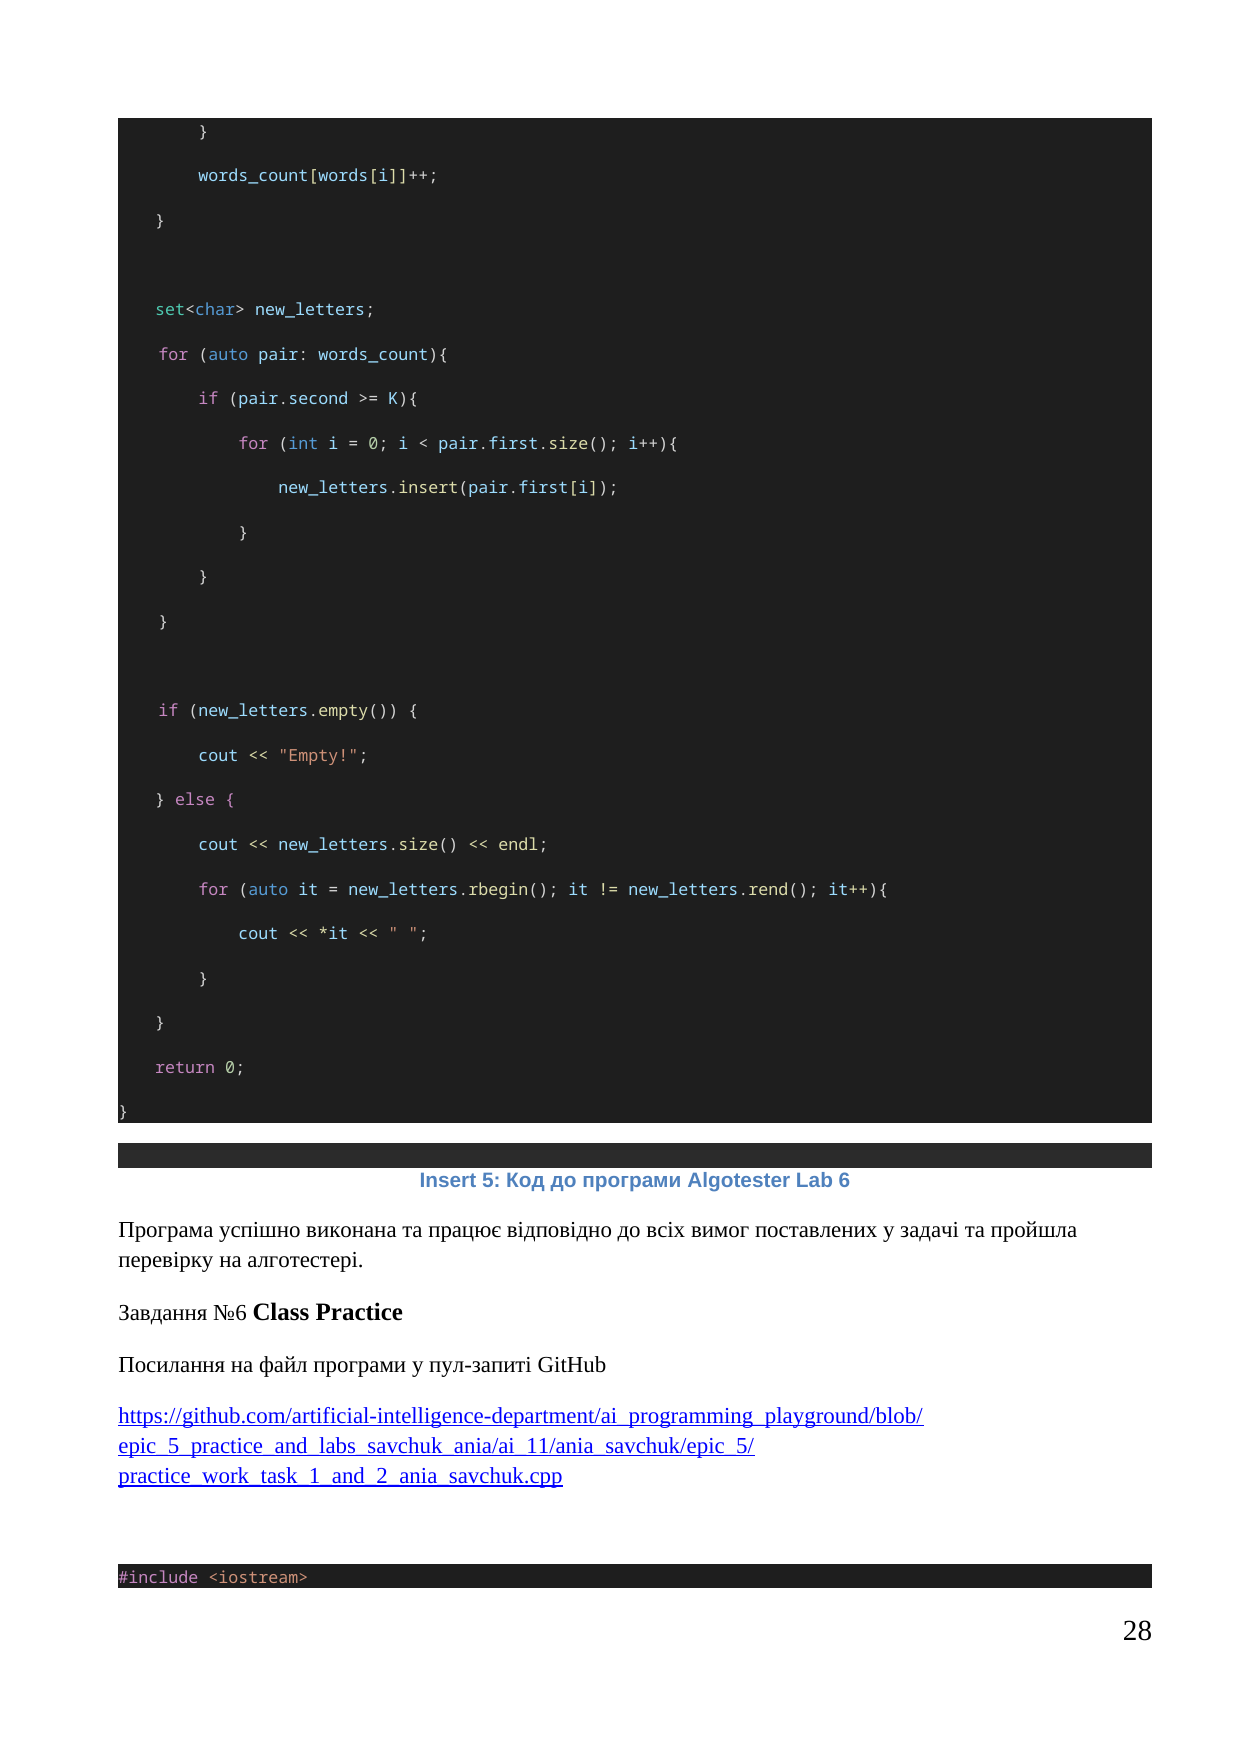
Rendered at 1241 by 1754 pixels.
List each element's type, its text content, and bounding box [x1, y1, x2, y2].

text cout << "Empty!"; [118, 742, 1152, 766]
text for (auto pair: words_count){ [118, 341, 1152, 365]
text new_letters.insert(pair.first[i]); [118, 475, 1152, 498]
text for (int i = 0; i < pair.first.size(); i++){ [118, 430, 1152, 454]
text set<char> new_letters; [118, 296, 1152, 320]
text } [118, 1010, 1152, 1033]
text Програма успішно виконана та працює відповідно до всіх вимог поставлених у задачі та пройшла перевірку на алготестері. [118, 1216, 1152, 1272]
text for (auto it = new_letters.rbegin(); it != new_letters.rend(); it++){ [118, 876, 1152, 900]
text if (new_letters.empty()) { [118, 698, 1152, 721]
text } [118, 965, 1152, 989]
text } [118, 564, 1152, 588]
text cout << *it << " "; [118, 921, 1152, 944]
text } [118, 207, 1152, 231]
text Посилання на файл програми у пул-запиті GitHub [118, 1351, 1152, 1377]
text Завдання №6 Class Practice [118, 1297, 1152, 1326]
text return 0; [118, 1054, 1152, 1078]
text } else { [118, 787, 1152, 811]
text https://github.com/artificial-intelligence-department/ai_programming_playground/blob/epic_5_practice_and_labs_savchuk_ania/ai_11/ania_savchuk/epic_5/practice_work_task_1_and_2_ania_savchuk.cpp [118, 1402, 1152, 1489]
text } [118, 608, 1152, 632]
text words_count[words[i]]++; [118, 163, 1152, 186]
text } [118, 1099, 1152, 1123]
text } [118, 519, 1152, 543]
text Insert 5: Код до програми Algotester Lab 6 [118, 1168, 1152, 1192]
text #include <iostream> [118, 1564, 1152, 1588]
text cout << new_letters.size() << endl; [118, 831, 1152, 855]
text if (pair.second >= K){ [118, 386, 1152, 409]
text } [118, 118, 1152, 142]
